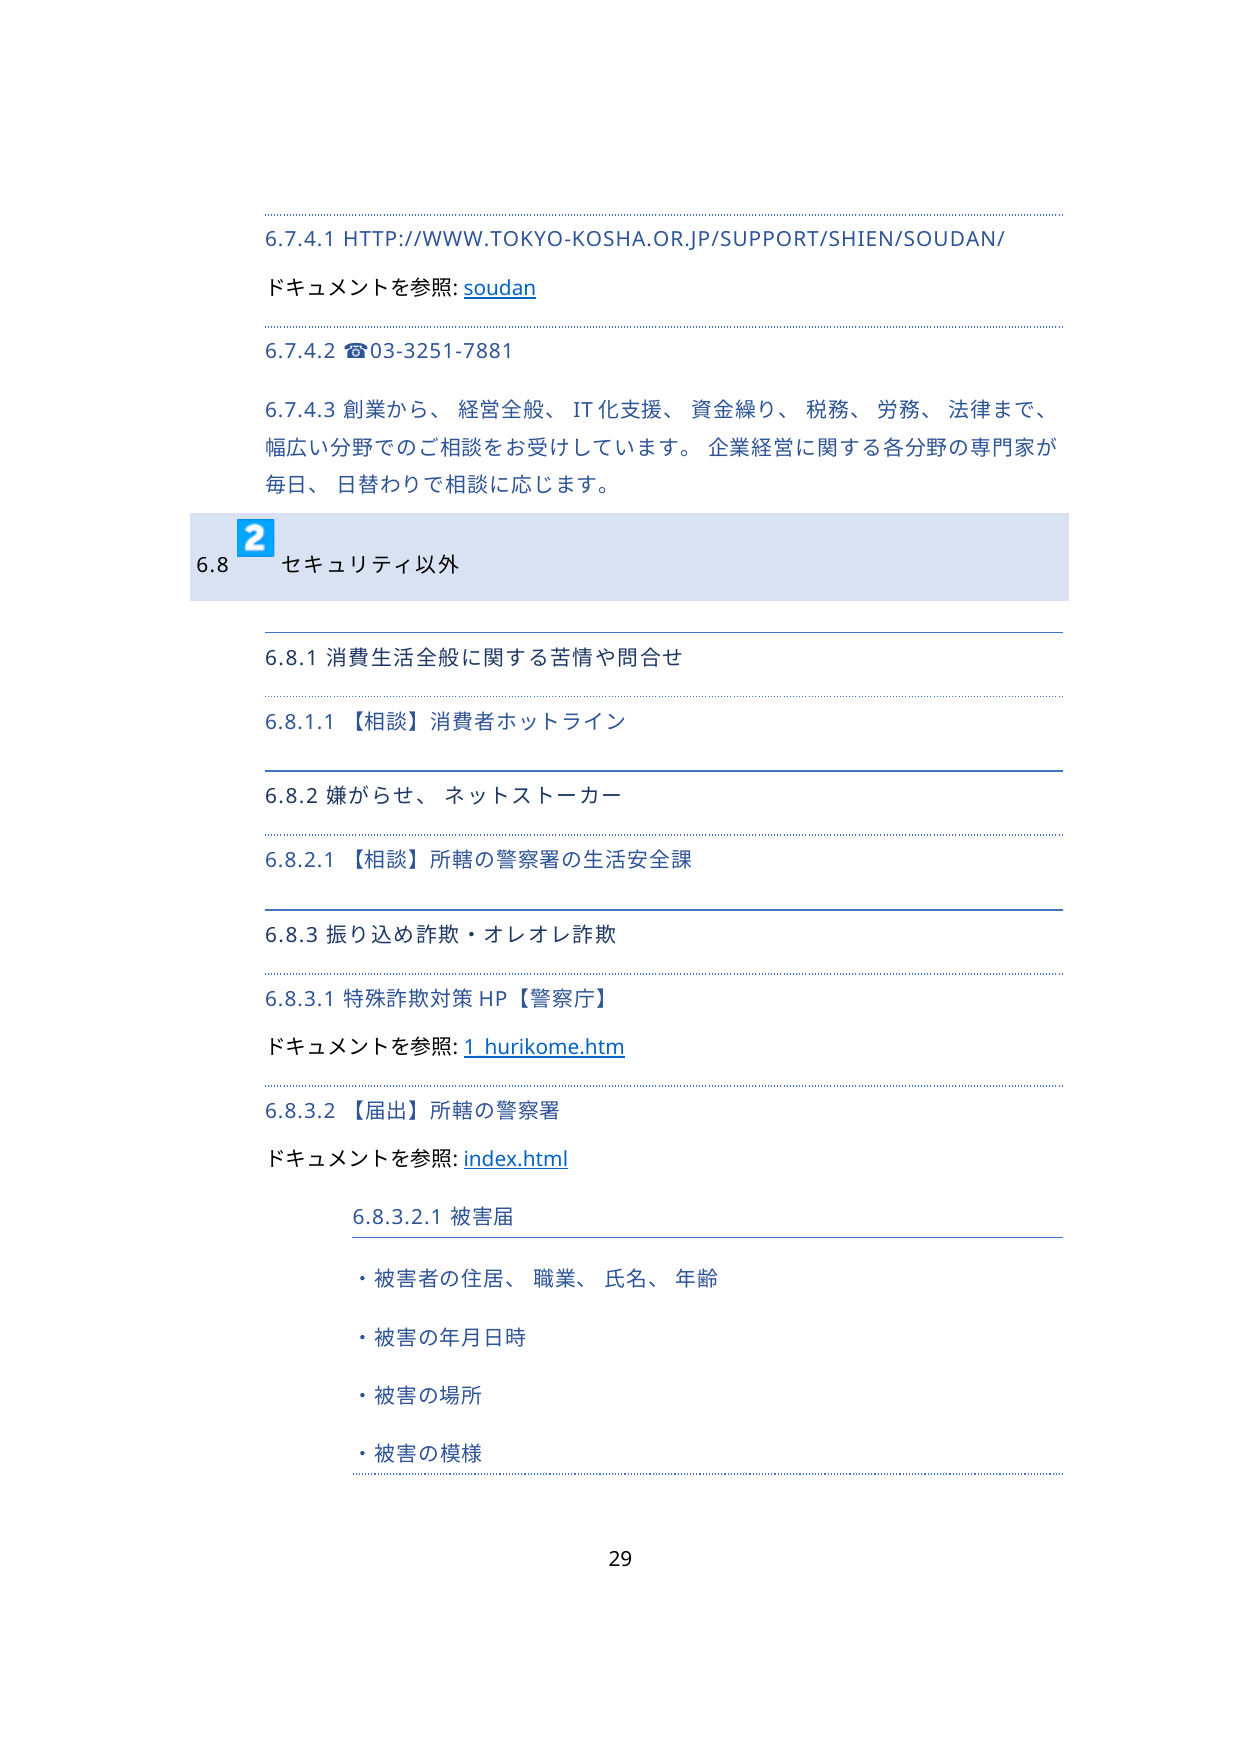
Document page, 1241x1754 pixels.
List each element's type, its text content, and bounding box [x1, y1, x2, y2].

text ドキュメントを参照: index.html [265, 1138, 1063, 1176]
picture [237, 519, 275, 557]
text 【届出】所轄の警察署 [265, 1085, 1063, 1128]
text 消費生活全般に関する苦情や問合せ [265, 633, 1063, 675]
text 被害届 [352, 1197, 1063, 1237]
text 創業から、 経営全般、 IT化支援、 資金繰り、 税務、 労務、 法律まで、 幅広い分野でのご相談をお受けしています。 企業経営に関する各分野の専門家が毎日、 日替わりで相談に応じます。 [265, 384, 1063, 503]
text ☎03-3251-7881 [265, 326, 1063, 369]
text ・被害の場所 [352, 1376, 1063, 1413]
text 嫌がらせ、 ネットストーカー [265, 772, 1063, 813]
text ドキュメントを参照: 1_hurikome.htm [265, 1027, 1063, 1064]
text http://www.tokyo-kosha.or.jp/support/shien/soudan/ [265, 214, 1063, 257]
text 【相談】所轄の警察署の生活安全課 [265, 834, 1063, 878]
text ・被害の模様 [352, 1434, 1063, 1475]
text 特殊詐欺対策HP【警察庁】 [265, 973, 1063, 1016]
text セキュリティ以外 [196, 519, 1063, 594]
text 振り込め詐欺・オレオレ詐欺 [265, 911, 1063, 952]
text ドキュメントを参照: soudan [265, 268, 1063, 305]
text ・被害の年月日時 [352, 1317, 1063, 1355]
text ・被害者の住居、 職業、 氏名、 年齢 [352, 1259, 1063, 1296]
text 【相談】消費者ホットライン [265, 696, 1063, 739]
